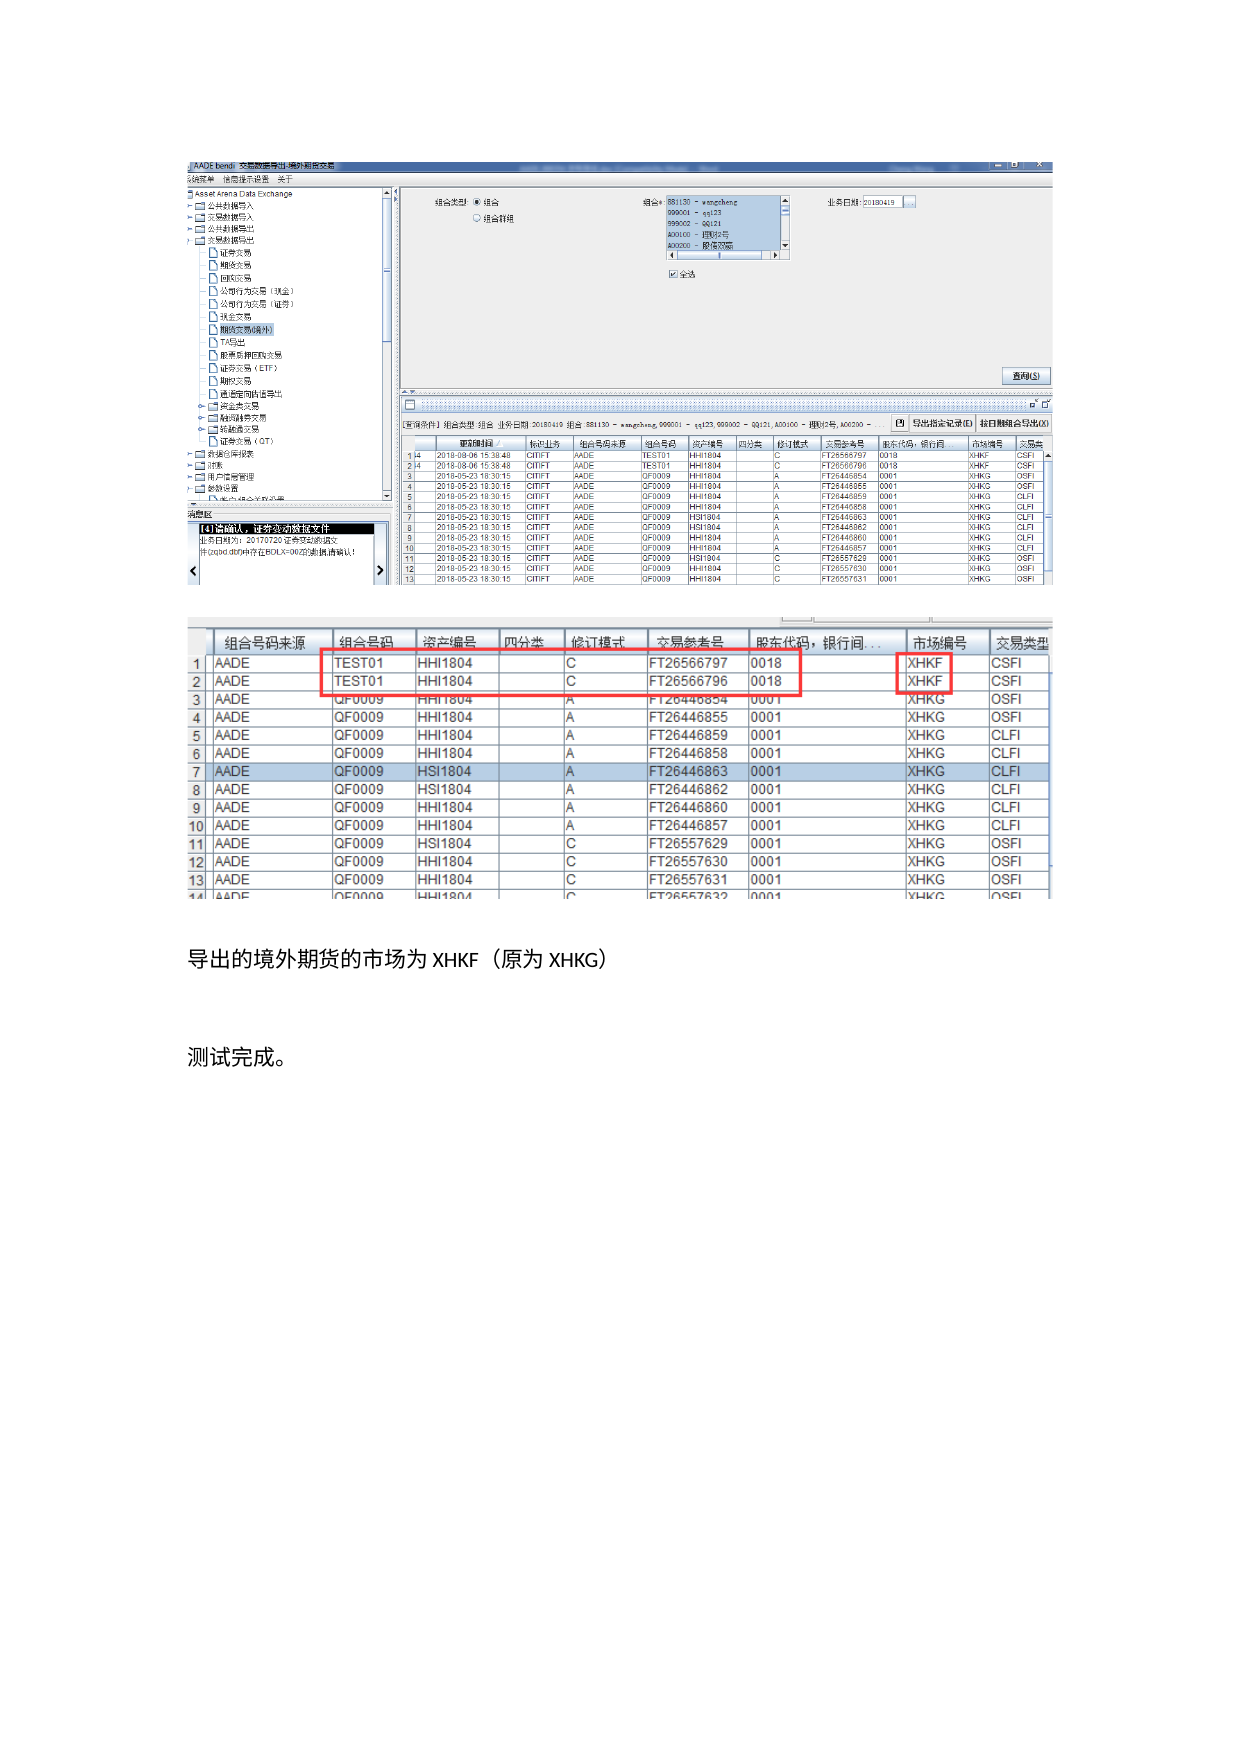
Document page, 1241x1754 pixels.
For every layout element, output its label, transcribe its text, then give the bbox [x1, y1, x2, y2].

picture [187, 617, 1053, 899]
text 导出的境外期货的市场为XHKF（原为XHKG） [187, 942, 1053, 974]
text 测试完成。 [187, 1039, 1053, 1072]
picture [187, 162, 1053, 585]
